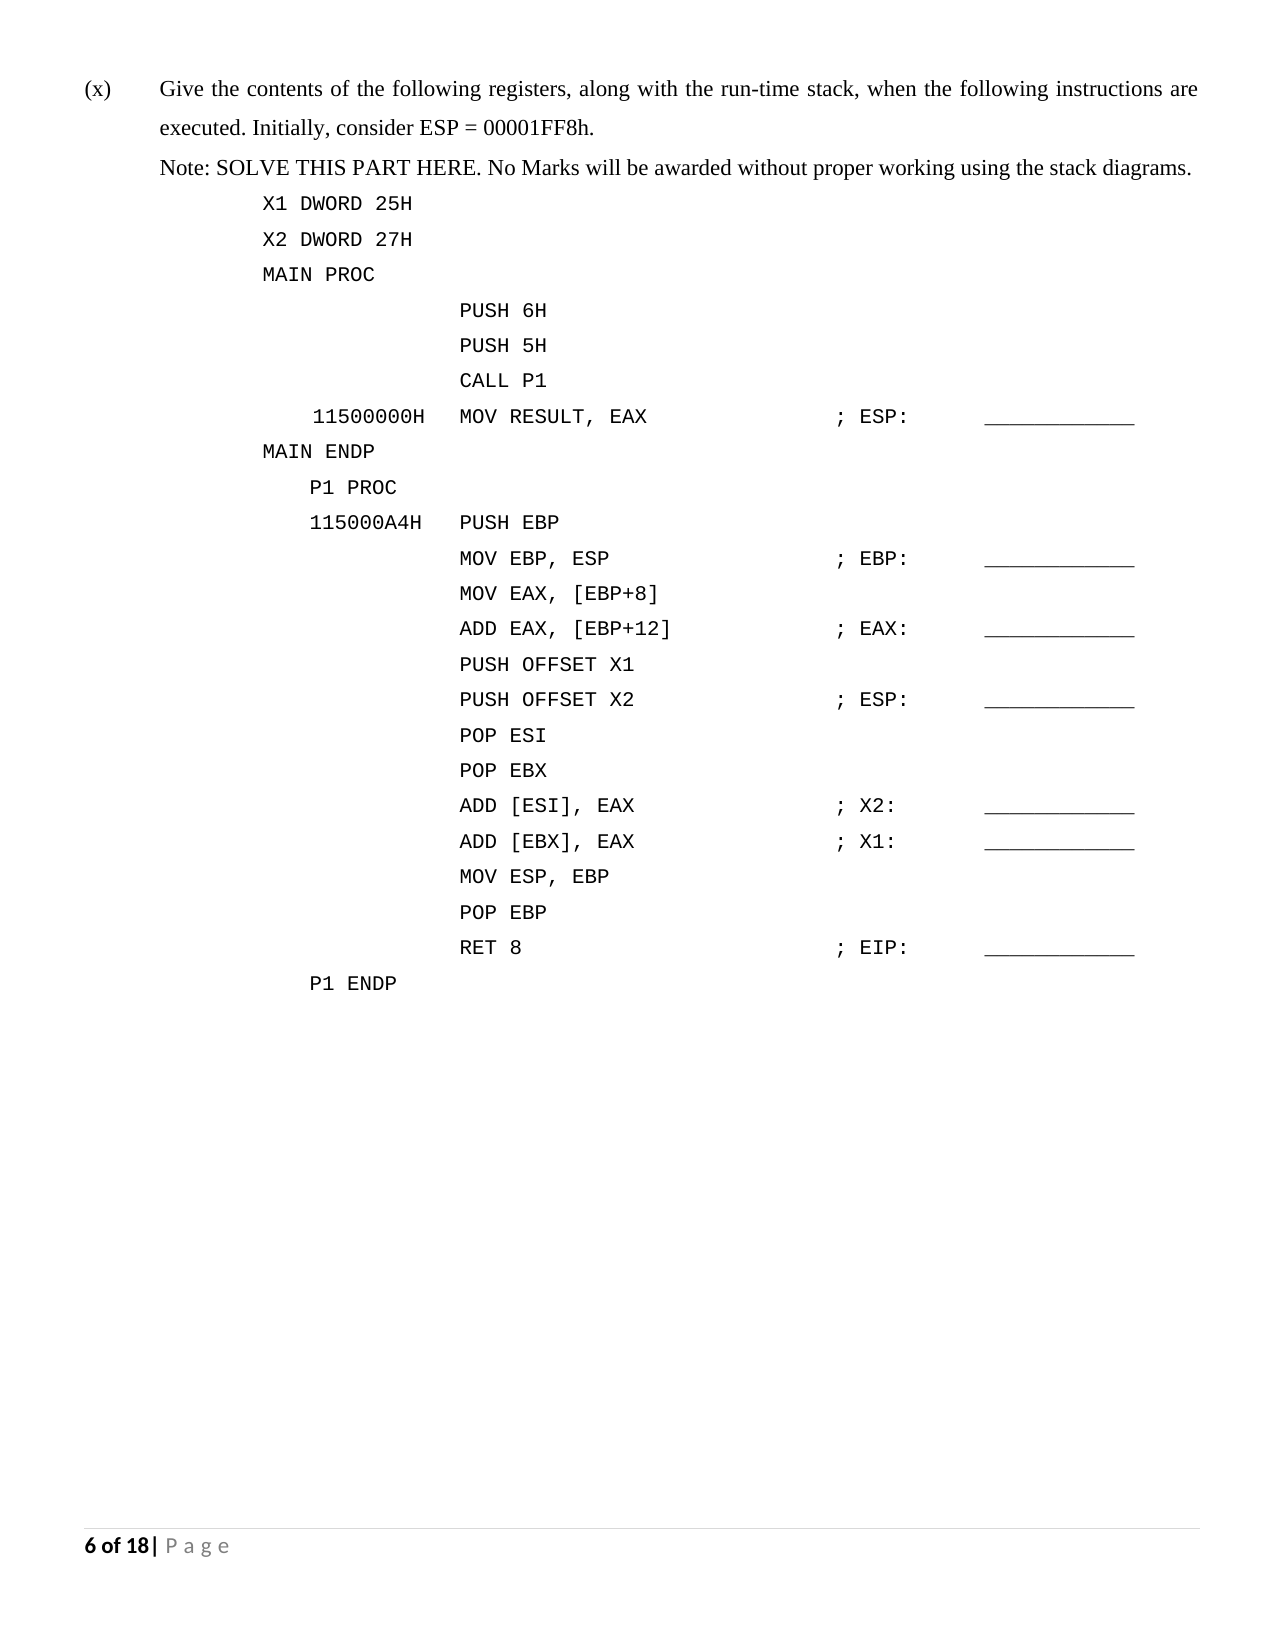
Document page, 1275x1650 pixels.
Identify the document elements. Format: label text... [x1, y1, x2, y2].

list MOV EBP, ESP ; EBP: ____________ [459, 548, 1200, 571]
list X1 DWORD 25H [262, 193, 1200, 217]
list MAIN PROC [262, 264, 1200, 288]
list PUSH OFFSET X2 ; ESP: ____________ [459, 689, 1200, 713]
text Note: SOLVE THIS PART HERE. No Marks will be awarded without proper working using the stack diagrams. [84, 154, 1200, 180]
list X2 DWORD 27H [262, 229, 1200, 252]
list POP EBP [459, 902, 1200, 925]
list MAIN ENDP [262, 441, 1200, 465]
list MOV EAX, [EBP+8] [459, 583, 1200, 607]
list 11500000H MOV RESULT, EAX ; ESP: ____________ [262, 406, 1200, 429]
list Give the contents of the following registers, along with the run-time stack, when the following instructions are executed. Initially, consider ESP = 00001FF8h. [84, 75, 1200, 141]
list ADD [ESI], EAX ; X2: ____________ [459, 796, 1200, 819]
list CALL P1 [384, 371, 1200, 394]
list P1 ENDP [262, 973, 1200, 996]
list PUSH OFFSET X1 [459, 654, 1200, 677]
list ADD EAX, [EBP+12] ; EAX: ____________ [459, 618, 1200, 642]
list MOV ESP, EBP [459, 866, 1200, 890]
list PUSH 5H [384, 335, 1200, 359]
list ADD [EBX], EAX ; X1: ____________ [459, 831, 1200, 854]
list POP ESI [459, 725, 1200, 748]
list P1 PROC [262, 477, 1200, 500]
text 115000A4H PUSH EBP [234, 512, 1200, 536]
list PUSH 6H [384, 300, 1200, 323]
list POP EBX [459, 760, 1200, 784]
list RET 8 ; EIP: ____________ [459, 937, 1200, 961]
